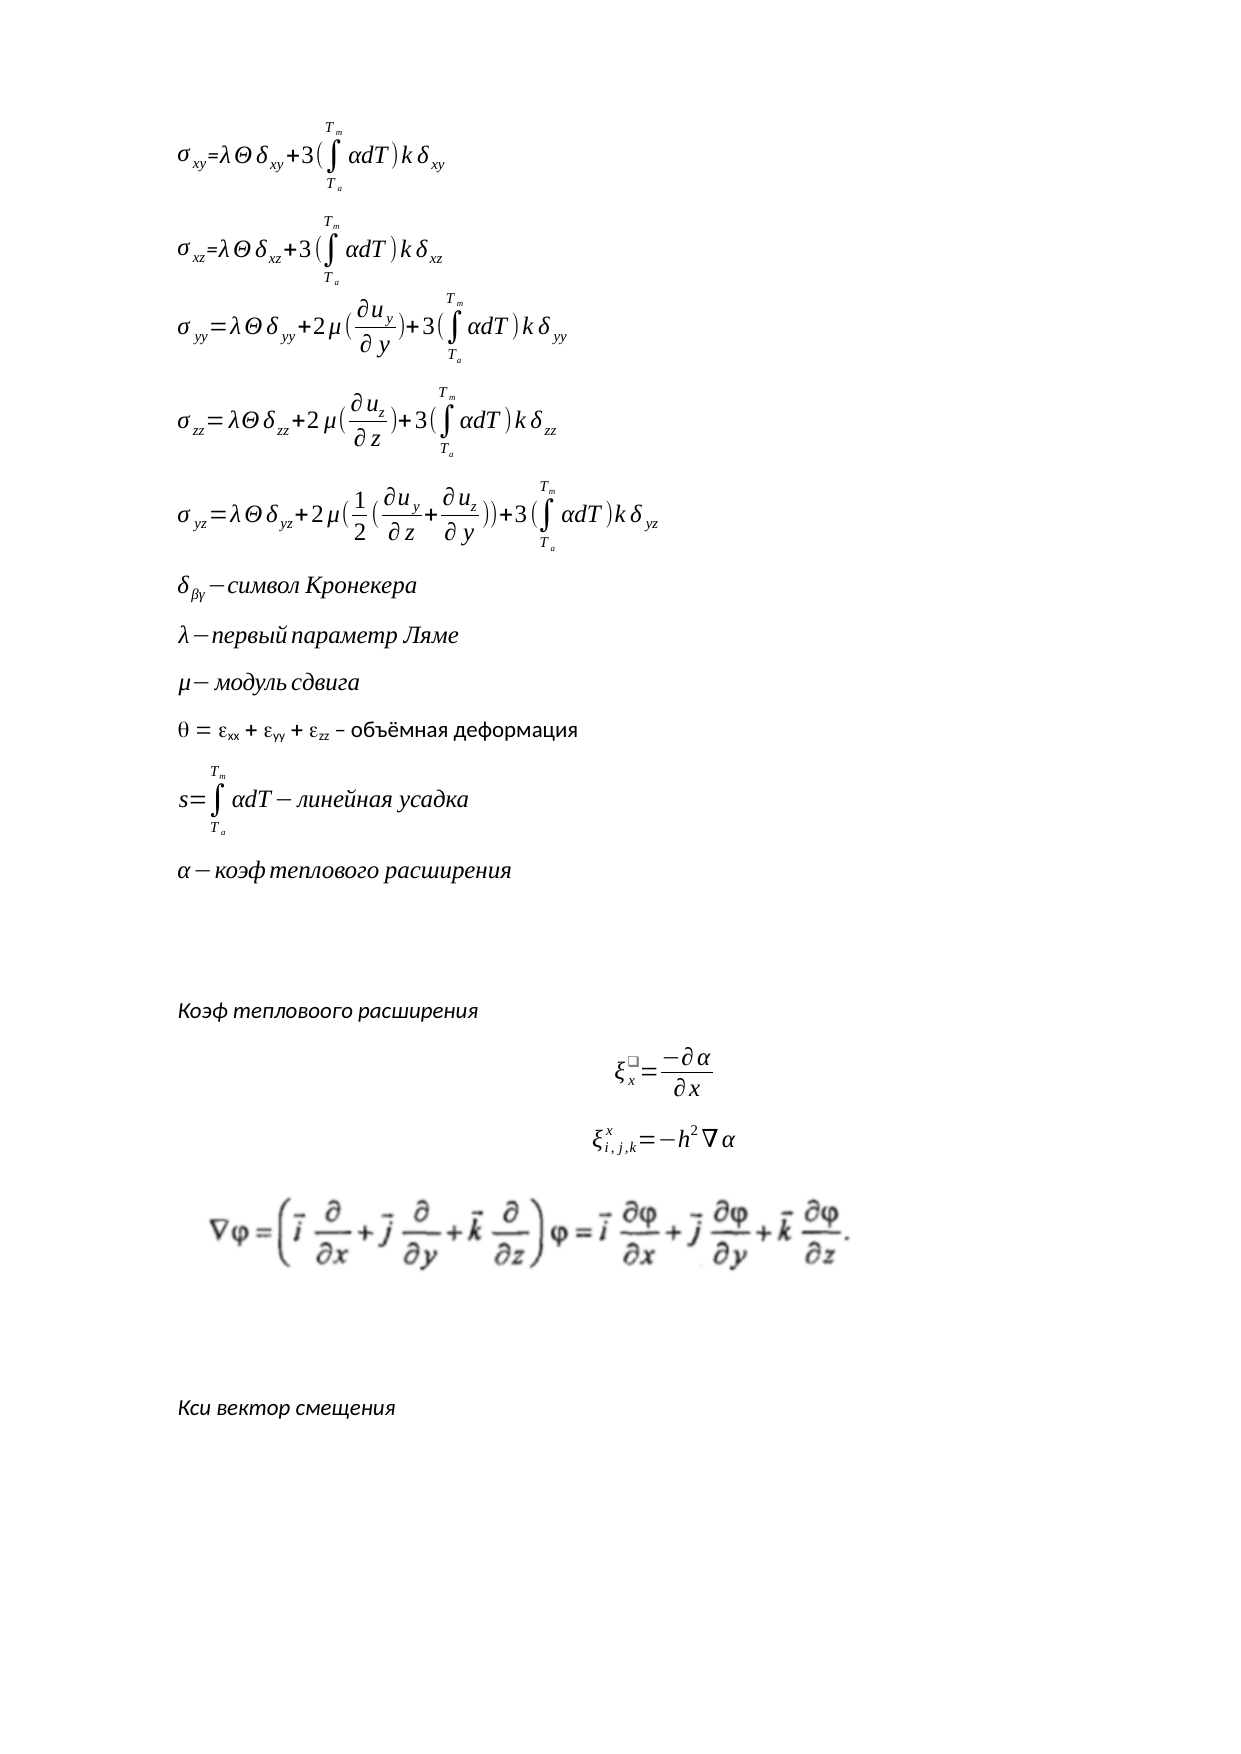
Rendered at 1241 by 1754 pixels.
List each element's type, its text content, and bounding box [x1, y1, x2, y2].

text = [177, 212, 1152, 364]
text = [177, 118, 1152, 193]
picture [177, 1175, 857, 1281]
text xx yy zz – объёмная деформация [177, 715, 1152, 743]
text Кси вектор смещения [177, 1393, 1152, 1451]
text Коэф тепловоого расширения [177, 997, 1152, 1025]
